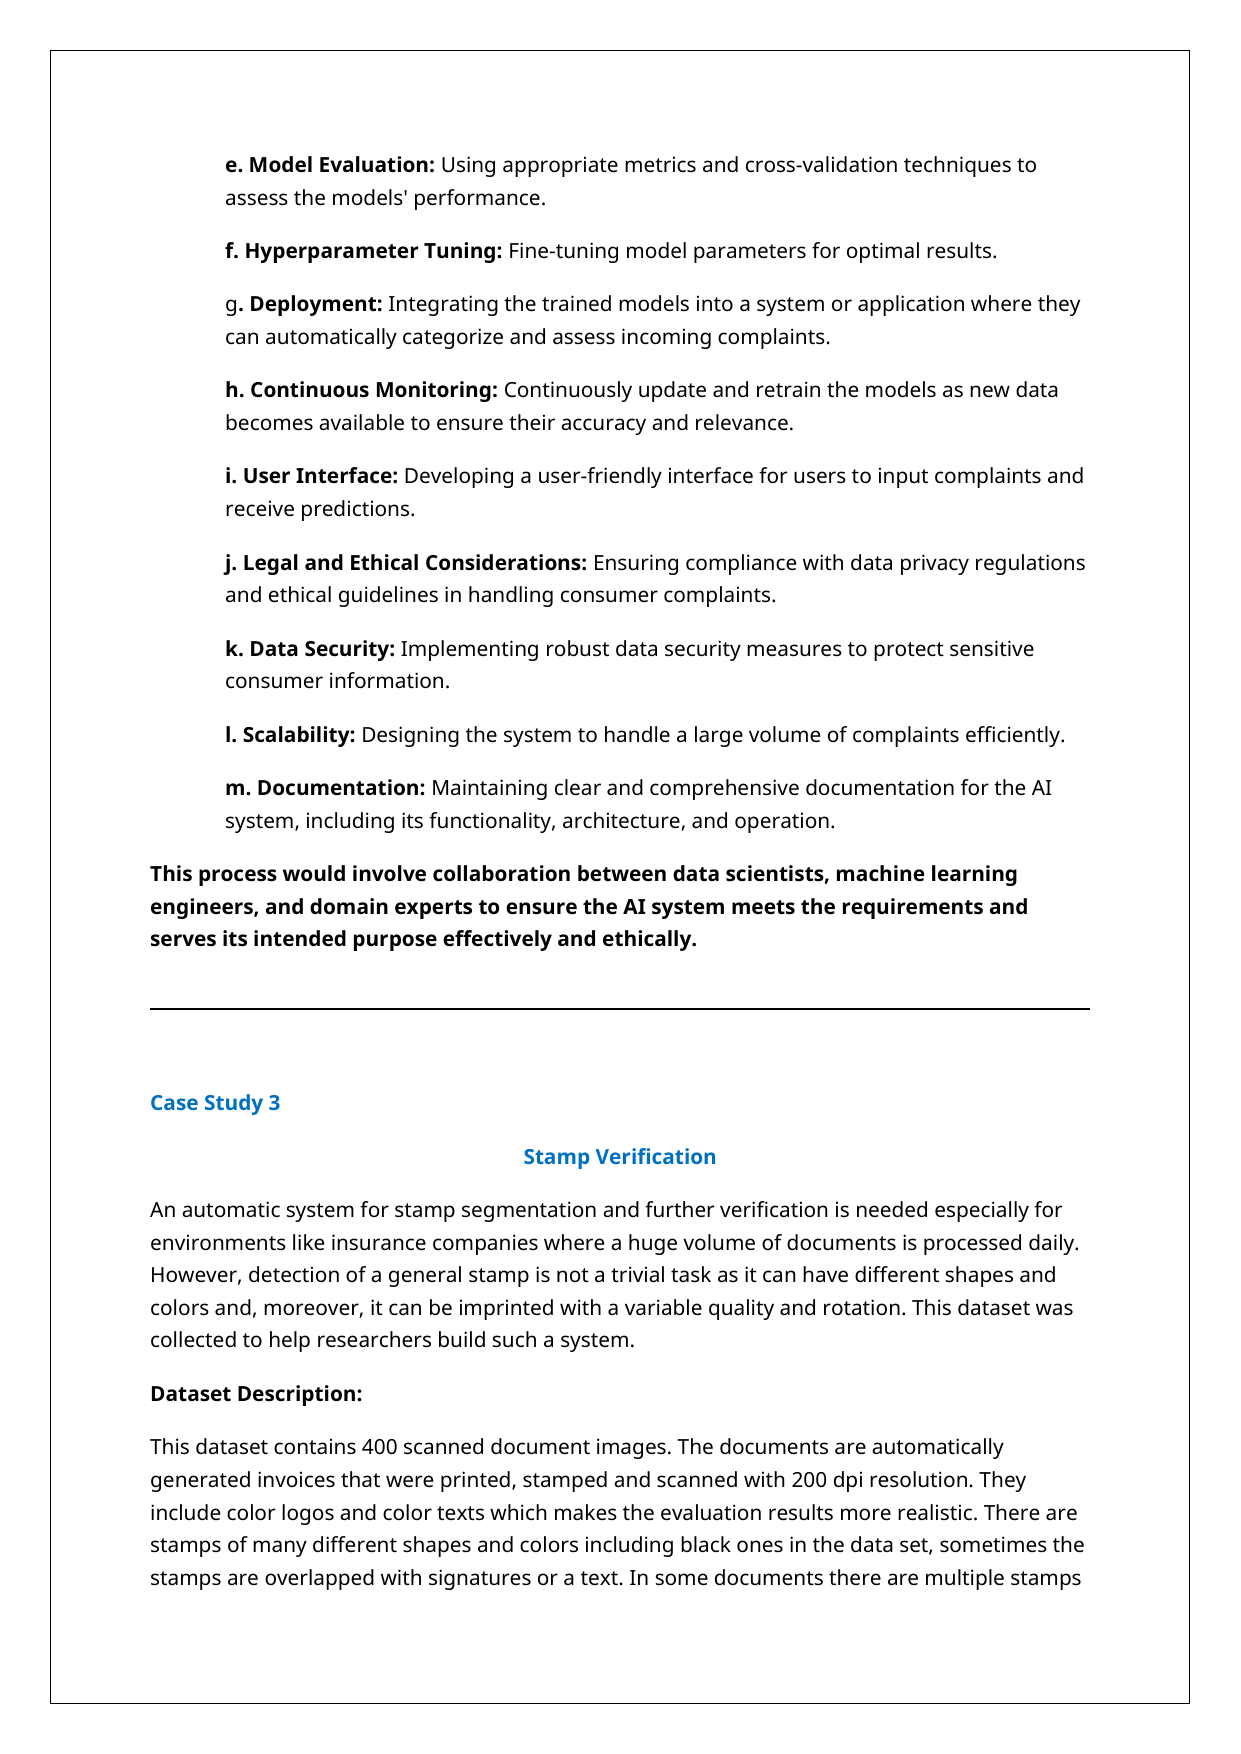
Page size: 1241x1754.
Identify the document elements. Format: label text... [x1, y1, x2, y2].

text Dataset Description: [150, 1379, 1090, 1407]
text Stamp Verification [150, 1142, 1090, 1170]
text j. Legal and Ethical Considerations: Ensuring compliance with data privacy regulations and ethical guidelines in handling consumer complaints. [225, 548, 1090, 609]
text k. Data Security: Implementing robust data security measures to protect sensitive consumer information. [225, 634, 1090, 695]
text l. Scalability: Designing the system to handle a large volume of complaints efficiently. [150, 720, 1090, 748]
text i. User Interface: Developing a user-friendly interface for users to input complaints and receive predictions. [225, 462, 1090, 523]
text e. Model Evaluation: Using appropriate metrics and cross-validation techniques to assess the models' performance. [225, 150, 1090, 211]
text h. Continuous Monitoring: Continuously update and retrain the models as new data becomes available to ensure their accuracy and relevance. [225, 376, 1090, 437]
text f. Hyperparameter Tuning: Fine-tuning model parameters for optimal results. [150, 236, 1090, 264]
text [150, 1432, 1090, 1591]
text An automatic system for stamp segmentation and further verification is needed especially for environments like insurance companies where a huge volume of documents is processed daily. However, detection of a general stamp is not a trivial task as it can have different shapes and colors and, moreover, it can be imprinted with a variable quality and rotation. This dataset was collected to help researchers build such a system. [150, 1195, 1090, 1354]
text m. Documentation: Maintaining clear and comprehensive documentation for the AI system, including its functionality, architecture, and operation. [225, 773, 1090, 834]
text g. Deployment: Integrating the trained models into a system or application where they can automatically categorize and assess incoming complaints. [225, 289, 1090, 351]
text This process would involve collaboration between data scientists, machine learning engineers, and domain experts to ensure the AI system meets the requirements and serves its intended purpose effectively and ethically. [150, 859, 1090, 953]
text Case Study 3 [150, 1088, 1090, 1117]
